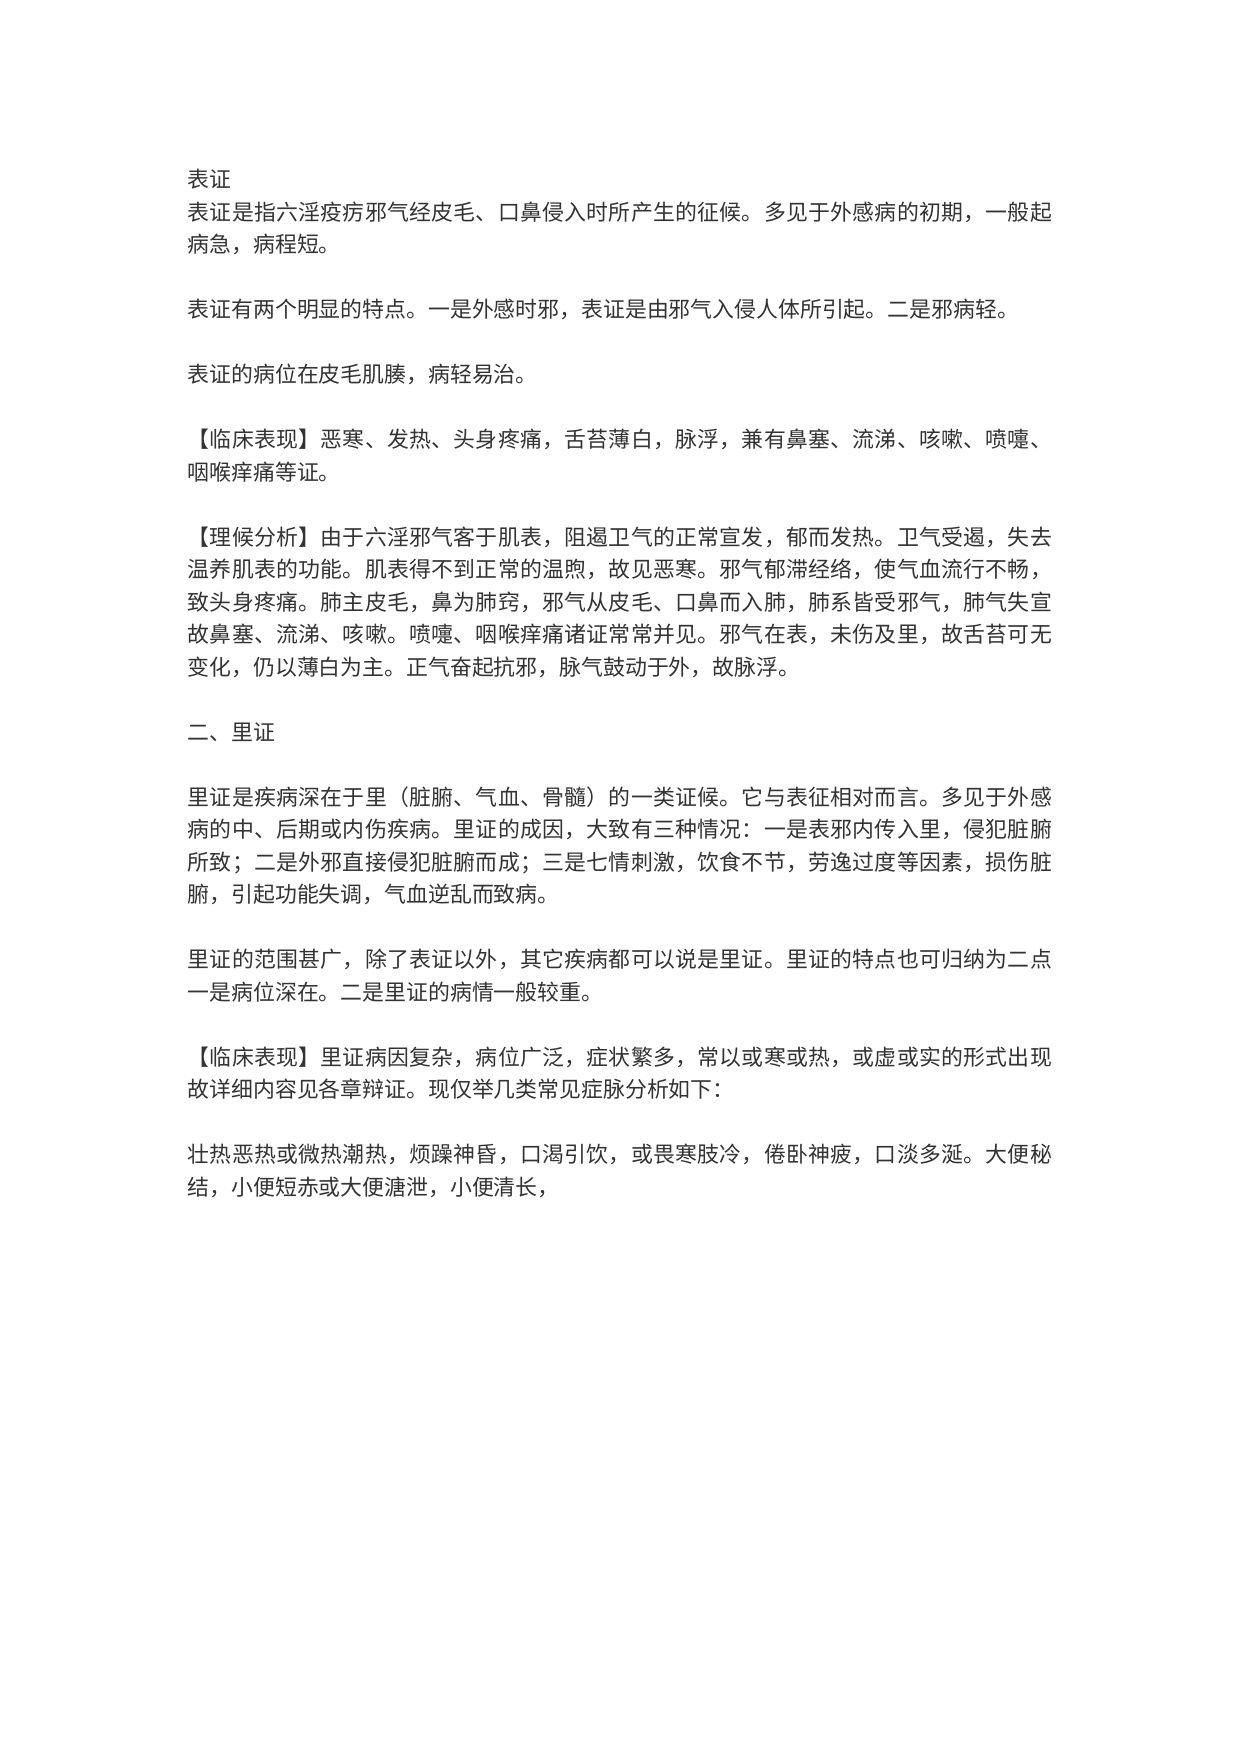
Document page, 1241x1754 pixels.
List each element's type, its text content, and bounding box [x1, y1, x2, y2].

text 表证 表证是指六淫疫疠邪气经皮毛、口鼻侵入时所产生的征候。多见于外感病的初期，一般起病急，病程短。 表证有两个明显的特点。一是外感时邪，表证是由邪气入侵人体所引起。二是邪病轻。 表证的病位在皮毛肌腠，病轻易治。 【临床表现】恶寒、发热、头身疼痛，舌苔薄白，脉浮，兼有鼻塞、流涕、咳嗽、喷嚏、咽喉痒痛等证。 【理候分析】由于六淫邪气客于肌表，阻遏卫气的正常宣发，郁而发热。卫气受遏，失去温养肌表的功能。肌表得不到正常的温煦，故见恶寒。邪气郁滞经络，使气血流行不畅，致头身疼痛。肺主皮毛，鼻为肺窍，邪气从皮毛、口鼻而入肺，肺系皆受邪气，肺气失宣，故鼻塞、流涕、咳嗽。喷嚏、咽喉痒痛诸证常常并见。邪气在表，未伤及里，故舌苔可无变化，仍以薄白为主。正气奋起抗邪，脉气鼓动于外，故脉浮。 二、里证 里证是疾病深在于里（脏腑、气血、骨髓）的一类证候。它与表征相对而言。多见于外感病的中、后期或内伤疾病。里证的成因，大致有三种情况：一是表邪内传入里，侵犯脏腑所致；二是外邪直接侵犯脏腑而成；三是七情刺激，饮食不节，劳逸过度等因素，损伤脏腑，引起功能失调，气血逆乱而致病。 里证的范围甚广，除了表证以外，其它疾病都可以说是里证。里证的特点也可归纳为二点。一是病位深在。二是里证的病情一般较重。 【临床表现】里证病因复杂，病位广泛，症状繁多，常以或寒或热，或虚或实的形式出现，故详细内容见各章辩证。现仅举几类常见症脉分析如下： 壮热恶热或微热潮热，烦躁神昏，口渴引饮，或畏寒肢冷，倦卧神疲，口淡多涎。大便秘结，小便短赤或大便溏泄，小便清长， [187, 162, 1053, 1202]
